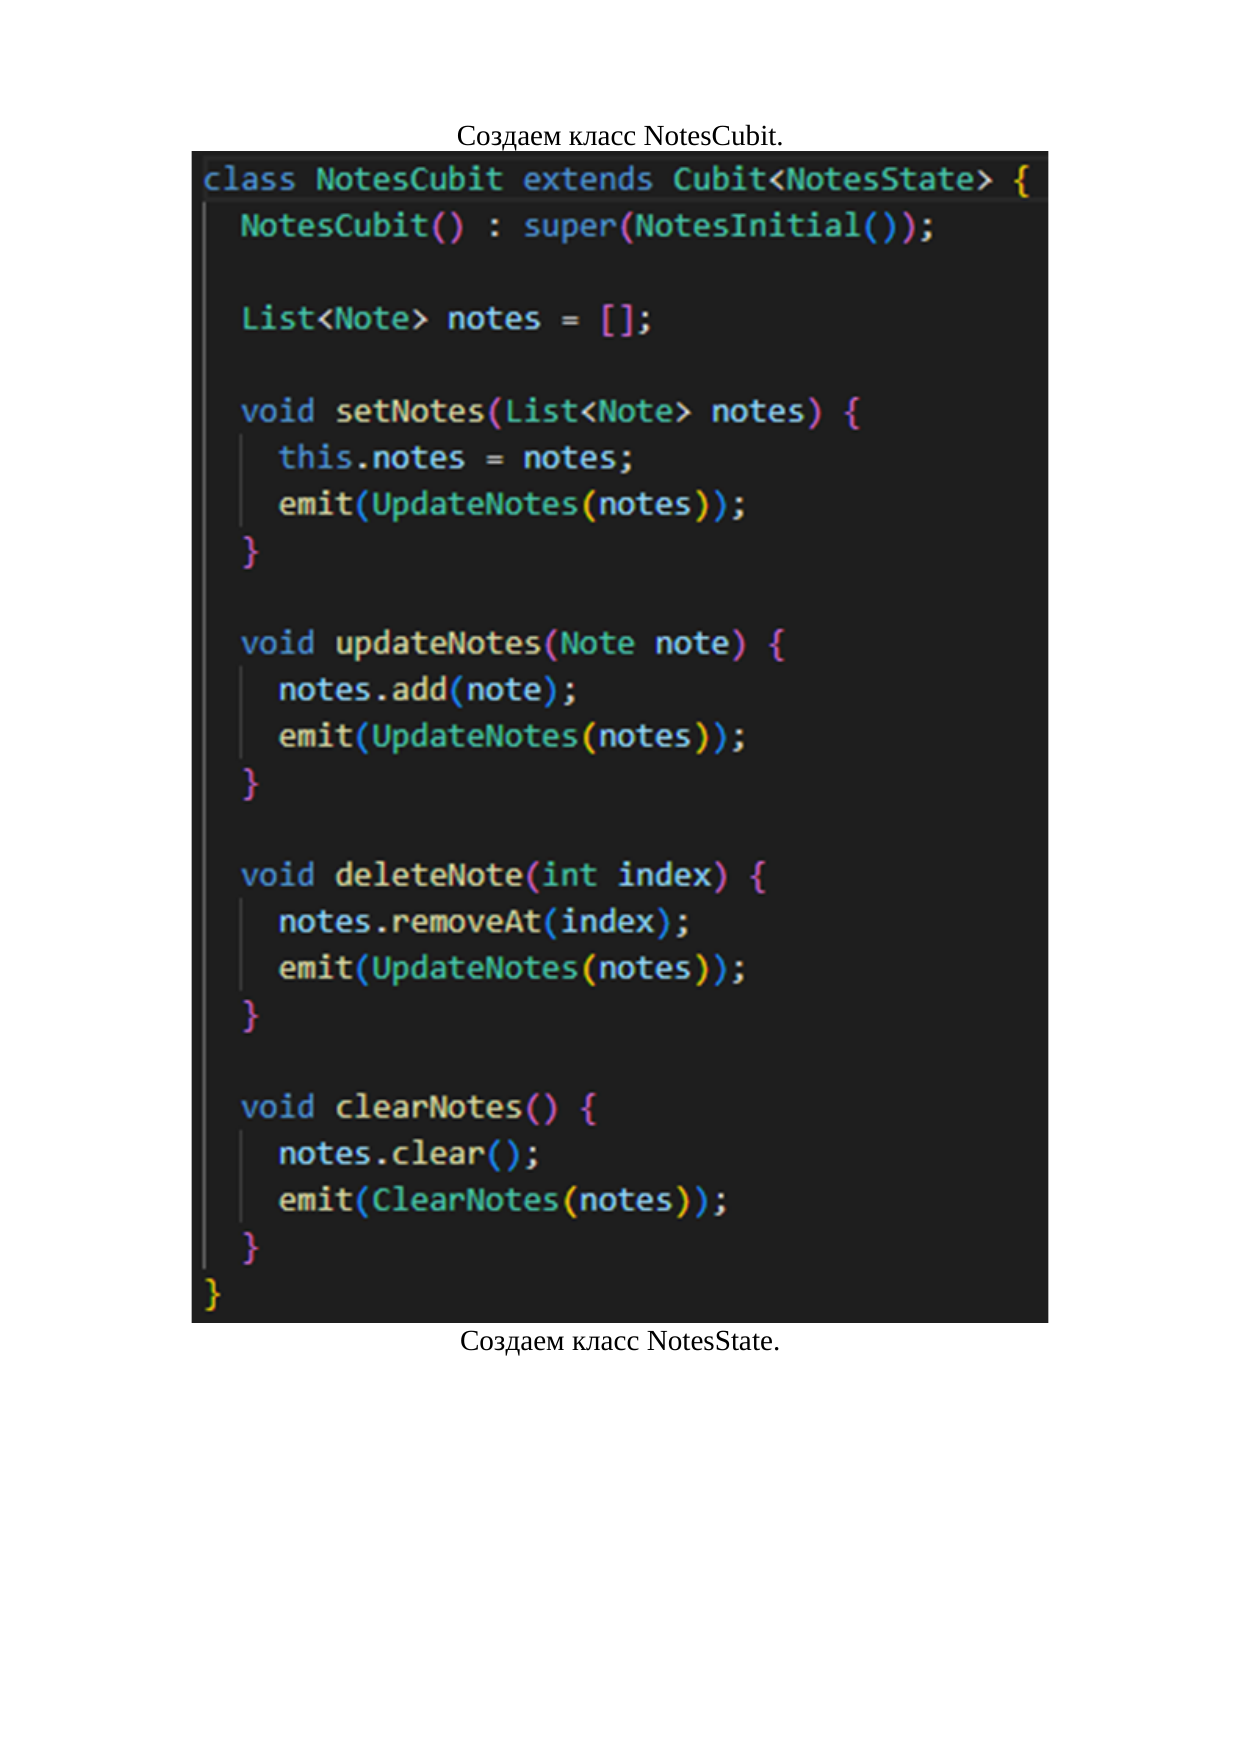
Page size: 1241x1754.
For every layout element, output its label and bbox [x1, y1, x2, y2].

picture [191, 151, 1049, 1323]
text [139, 118, 1101, 1356]
